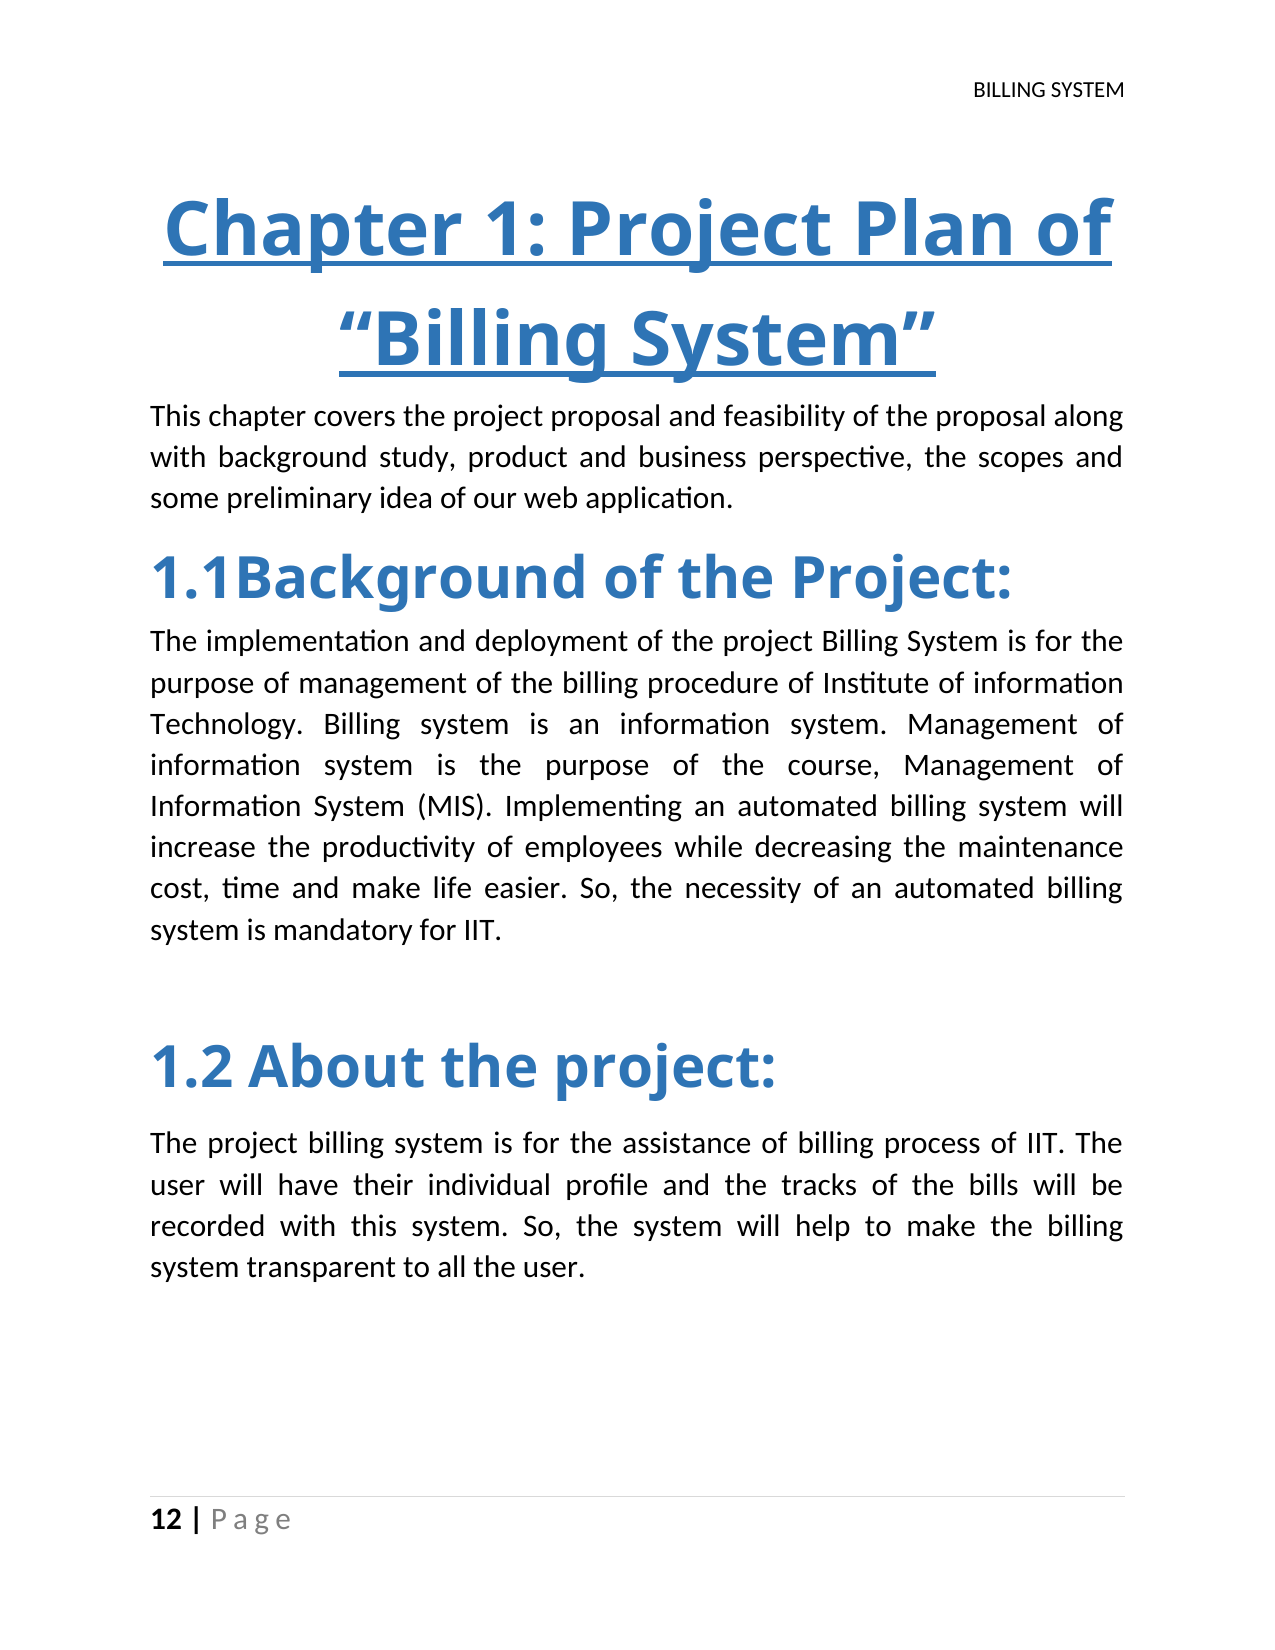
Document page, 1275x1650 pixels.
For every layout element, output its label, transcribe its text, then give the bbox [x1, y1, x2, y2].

subtitle Background of the Project: [150, 536, 1125, 615]
subtitle 1.2 About the project: [150, 1025, 1125, 1105]
text This chapter covers the project proposal and feasibility of the proposal along with background study, product and business perspective, the scopes and some preliminary idea of our web application. [150, 396, 1125, 516]
subtitle Chapter 1: Project Plan of “Billing System” [150, 175, 1125, 387]
text The implementation and deployment of the project Billing System is for the purpose of management of the billing procedure of Institute of information Technology. Billing system is an information system. Management of information system is the purpose of the course, Management of Information System (MIS). Implementing an automated billing system will increase the productivity of employees while decreasing the maintenance cost, time and make life easier. So, the necessity of an automated billing system is mandatory for IIT. [150, 622, 1125, 948]
text The project billing system is for the assistance of billing process of IIT. The user will have their individual profile and the tracks of the bills will be recorded with this system. So, the system will help to make the billing system transparent to all the user. [150, 1123, 1125, 1285]
